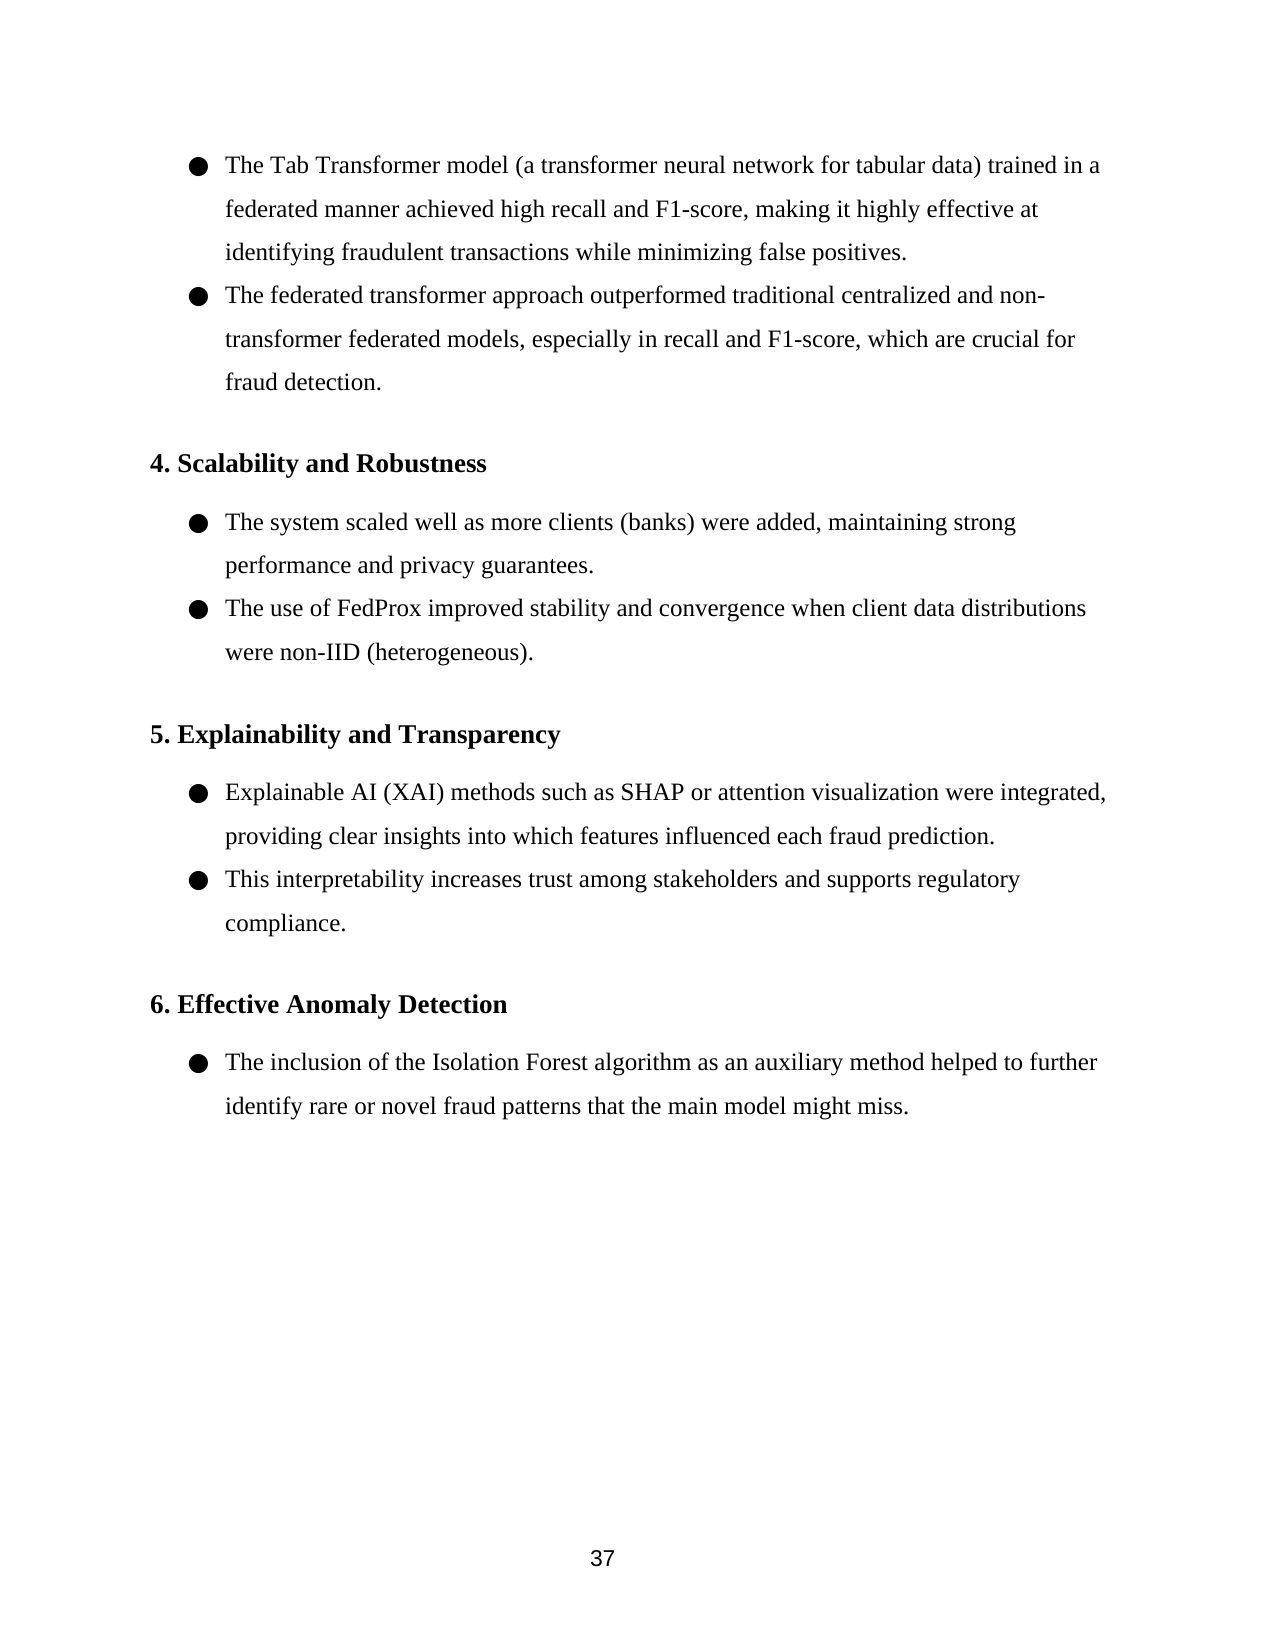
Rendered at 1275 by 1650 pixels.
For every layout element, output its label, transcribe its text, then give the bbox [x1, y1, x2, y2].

subtitle 4. Scalability and Robustness [150, 447, 1125, 479]
list This interpretability increases trust among stakeholders and supports regulatory compliance. [187, 864, 1125, 936]
list The system scaled well as more clients (banks) were added, maintaining strong performance and privacy guarantees. [187, 507, 1125, 579]
list The use of FedProx improved stability and convergence when client data distributions were non-IID (heterogeneous). [187, 593, 1125, 666]
subtitle 6. Effective Anomaly Detection [150, 988, 1125, 1019]
list The federated transformer approach outperformed traditional centralized and non-transformer federated models, especially in recall and F1-score, which are crucial for fraud detection. [187, 280, 1125, 396]
subtitle 5. Explainability and Transparency [150, 718, 1125, 749]
list The Tab Transformer model (a transformer neural network for tabular data) trained in a federated manner achieved high recall and F1-score, making it highly effective at identifying fraudulent transactions while minimizing false positives. [187, 150, 1125, 266]
list Explainable AI (XAI) methods such as SHAP or attention visualization were integrated, providing clear insights into which features influenced each fraud prediction. [187, 777, 1125, 849]
list The inclusion of the Isolation Forest algorithm as an auxiliary method helped to further identify rare or novel fraud patterns that the main model might miss. [187, 1047, 1125, 1120]
